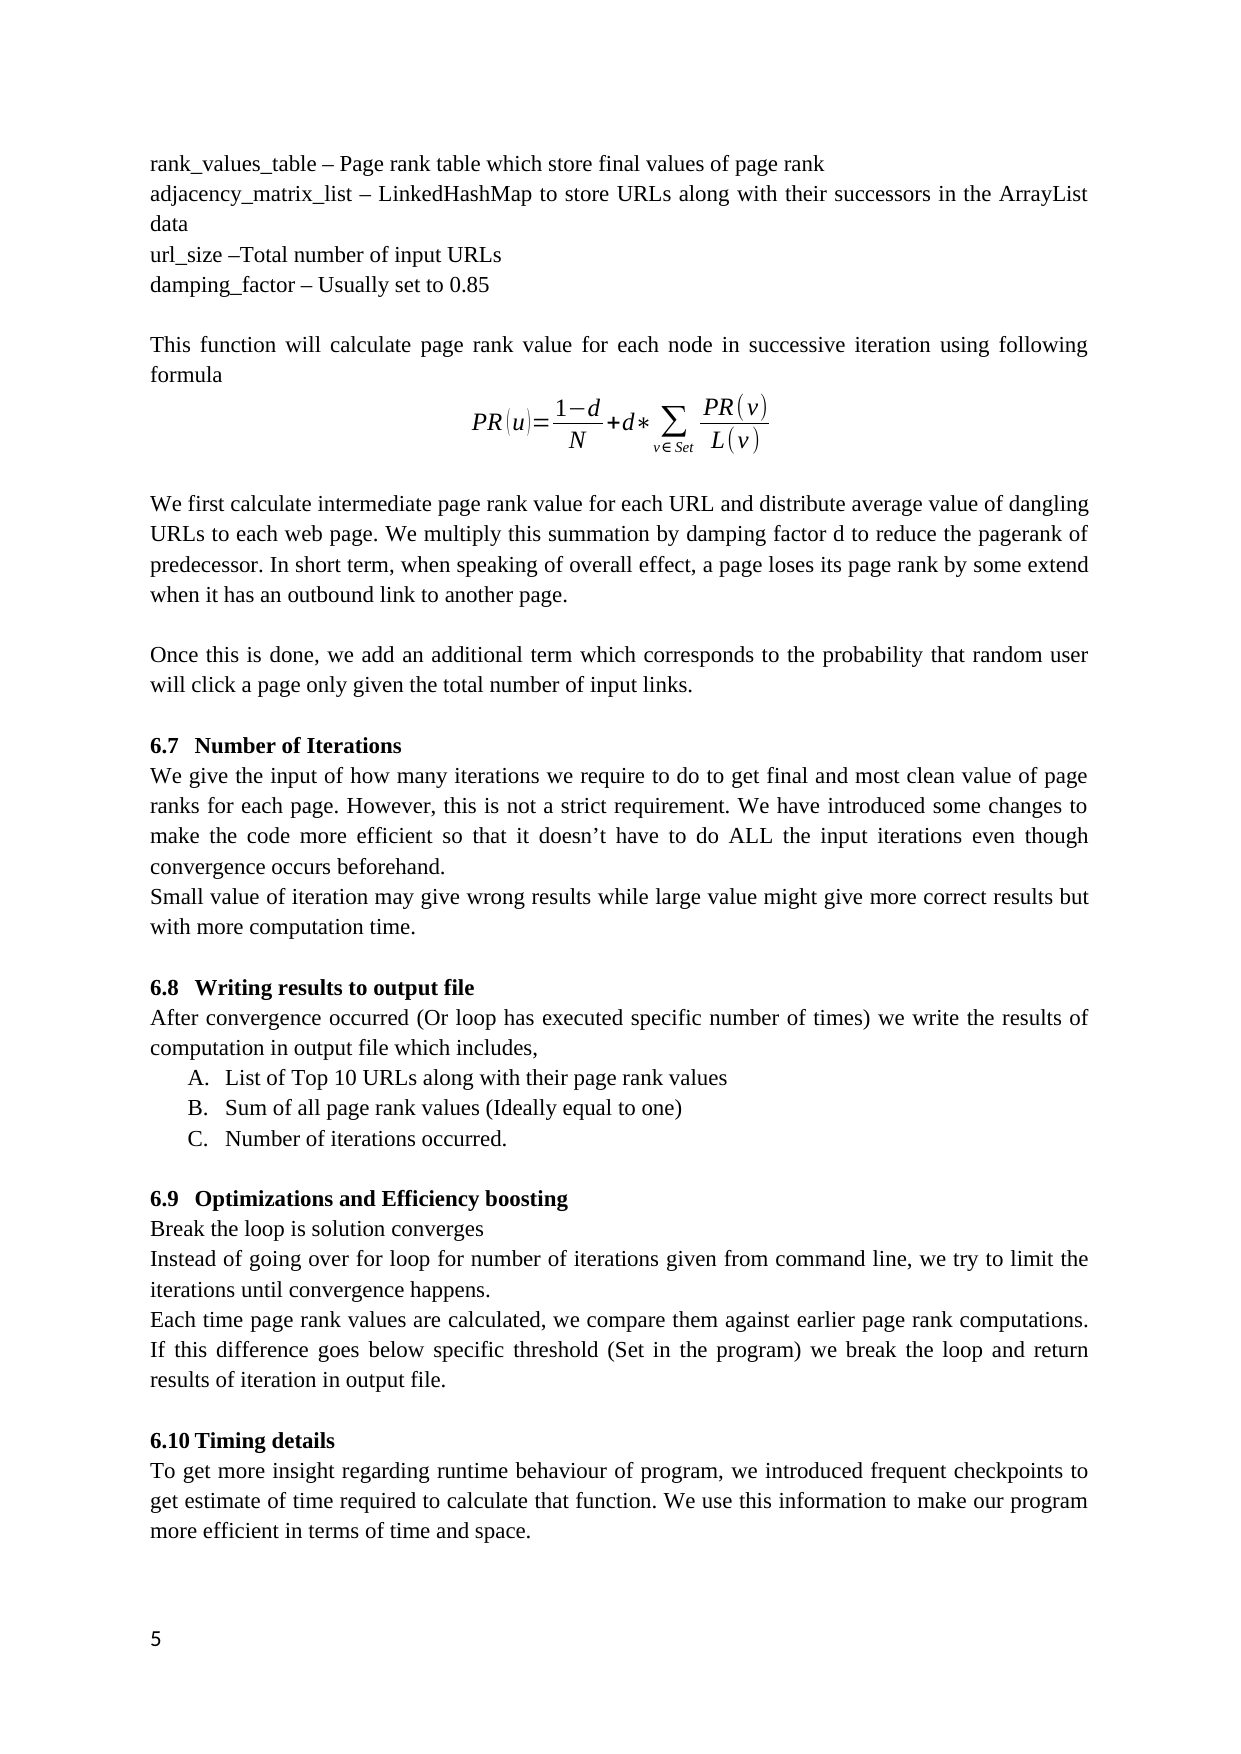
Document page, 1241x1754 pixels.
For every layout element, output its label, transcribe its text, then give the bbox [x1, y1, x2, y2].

list Optimizations and Efficiency boosting [150, 1185, 1090, 1211]
list Number of Iterations [150, 732, 1090, 758]
list Writing results to output file [150, 974, 1090, 1000]
list List of Top 10 URLs along with their page rank values [187, 1064, 1090, 1091]
text Each time page rank values are calculated, we compare them against earlier page rank computations. If this difference goes below specific threshold (Set in the program) we break the loop and return results of iteration in output file. [150, 1306, 1090, 1393]
text Small value of iteration may give wrong results while large value might give more correct results but with more computation time. [150, 883, 1090, 939]
text Break the loop is solution converges [150, 1215, 1090, 1242]
list Timing details [150, 1427, 1090, 1453]
text damping_factor – Usually set to 0.85 [150, 271, 1090, 297]
text Once this is done, we add an additional term which corresponds to the probability that random user will click a page only given the total number of input links. [150, 641, 1090, 698]
text This function will calculate page rank value for each node in successive iteration using following formula [150, 331, 1090, 388]
list Sum of all page rank values (Ideally equal to one) [187, 1094, 1090, 1121]
text After convergence occurred (Or loop has executed specific number of times) we write the results of computation in output file which includes, [150, 1004, 1090, 1060]
text adjacency_matrix_list – LinkedHashMap to store URLs along with their successors in the ArrayList data [150, 180, 1090, 237]
text rank_values_table – Page rank table which store final values of page rank [150, 150, 1090, 176]
list Number of iterations occurred. [187, 1125, 1090, 1151]
text We first calculate intermediate page rank value for each URL and distribute average value of dangling URLs to each web page. We multiply this summation by damping factor d to reduce the pagerank of predecessor. In short term, when speaking of overall effect, a page loses its page rank by some extend when it has an outbound link to another page. [150, 490, 1090, 607]
text Instead of going over for loop for number of iterations given from command line, we try to limit the iterations until convergence happens. [150, 1246, 1090, 1302]
text To get more insight regarding runtime behaviour of program, we introduced frequent checkpoints to get estimate of time required to calculate that function. We use this information to make our program more efficient in terms of time and space. [150, 1457, 1090, 1544]
text url_size –Total number of input URLs [150, 241, 1090, 267]
text We give the input of how many iterations we require to do to get final and most clean value of page ranks for each page. However, this is not a strict requirement. We have introduced some changes to make the code more efficient so that it doesn’t have to do ALL the input iterations even though convergence occurs beforehand. [150, 762, 1090, 879]
